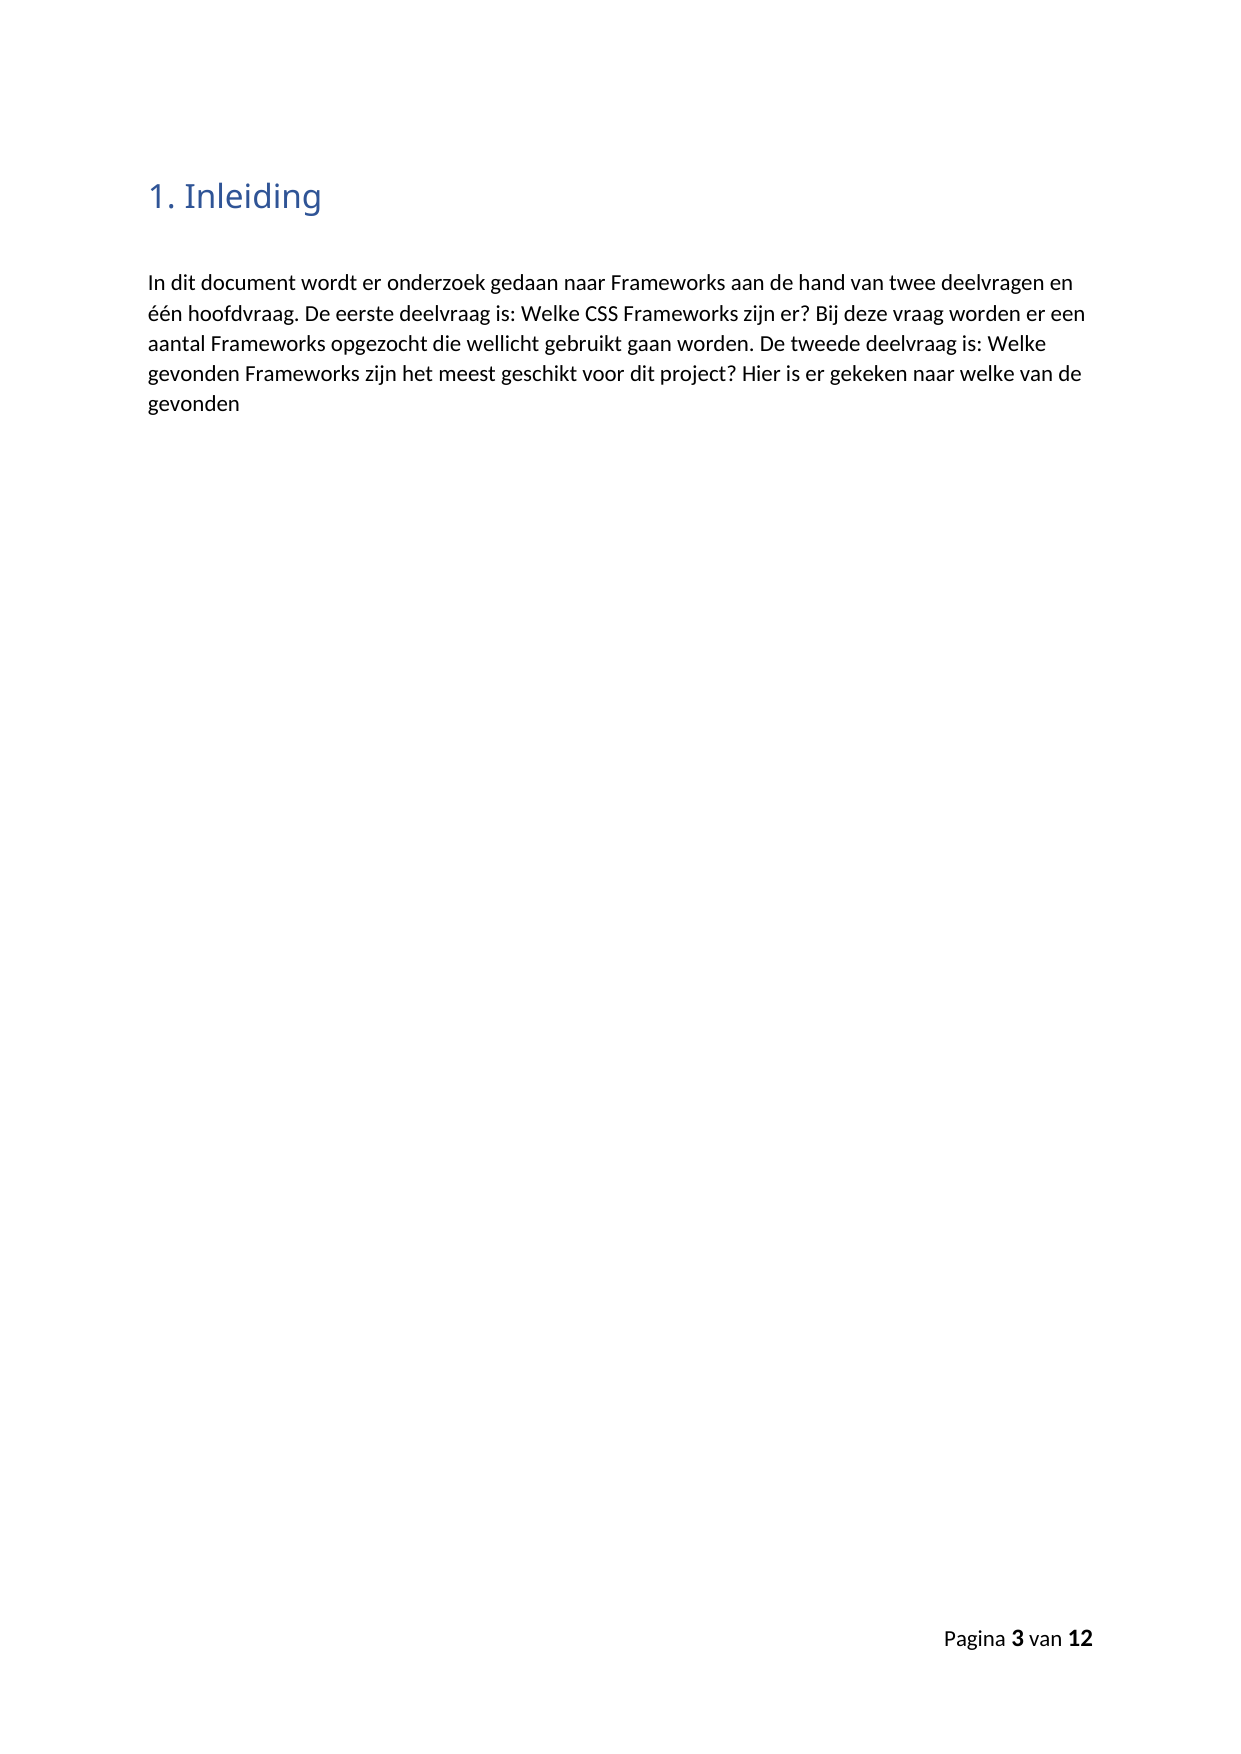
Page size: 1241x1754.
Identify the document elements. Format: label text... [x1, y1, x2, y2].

text In dit document wordt er onderzoek gedaan naar Frameworks aan de hand van twee deelvragen en één hoofdvraag. De eerste deelvraag is: Welke CSS Frameworks zijn er? Bij deze vraag worden er een aantal Frameworks opgezocht die wellicht gebruikt gaan worden. De tweede deelvraag is: Welke gevonden Frameworks zijn het meest geschikt voor dit project? Hier is er gekeken naar welke van de gevonden [148, 268, 1093, 417]
subtitle 1. Inleiding [148, 173, 1093, 218]
